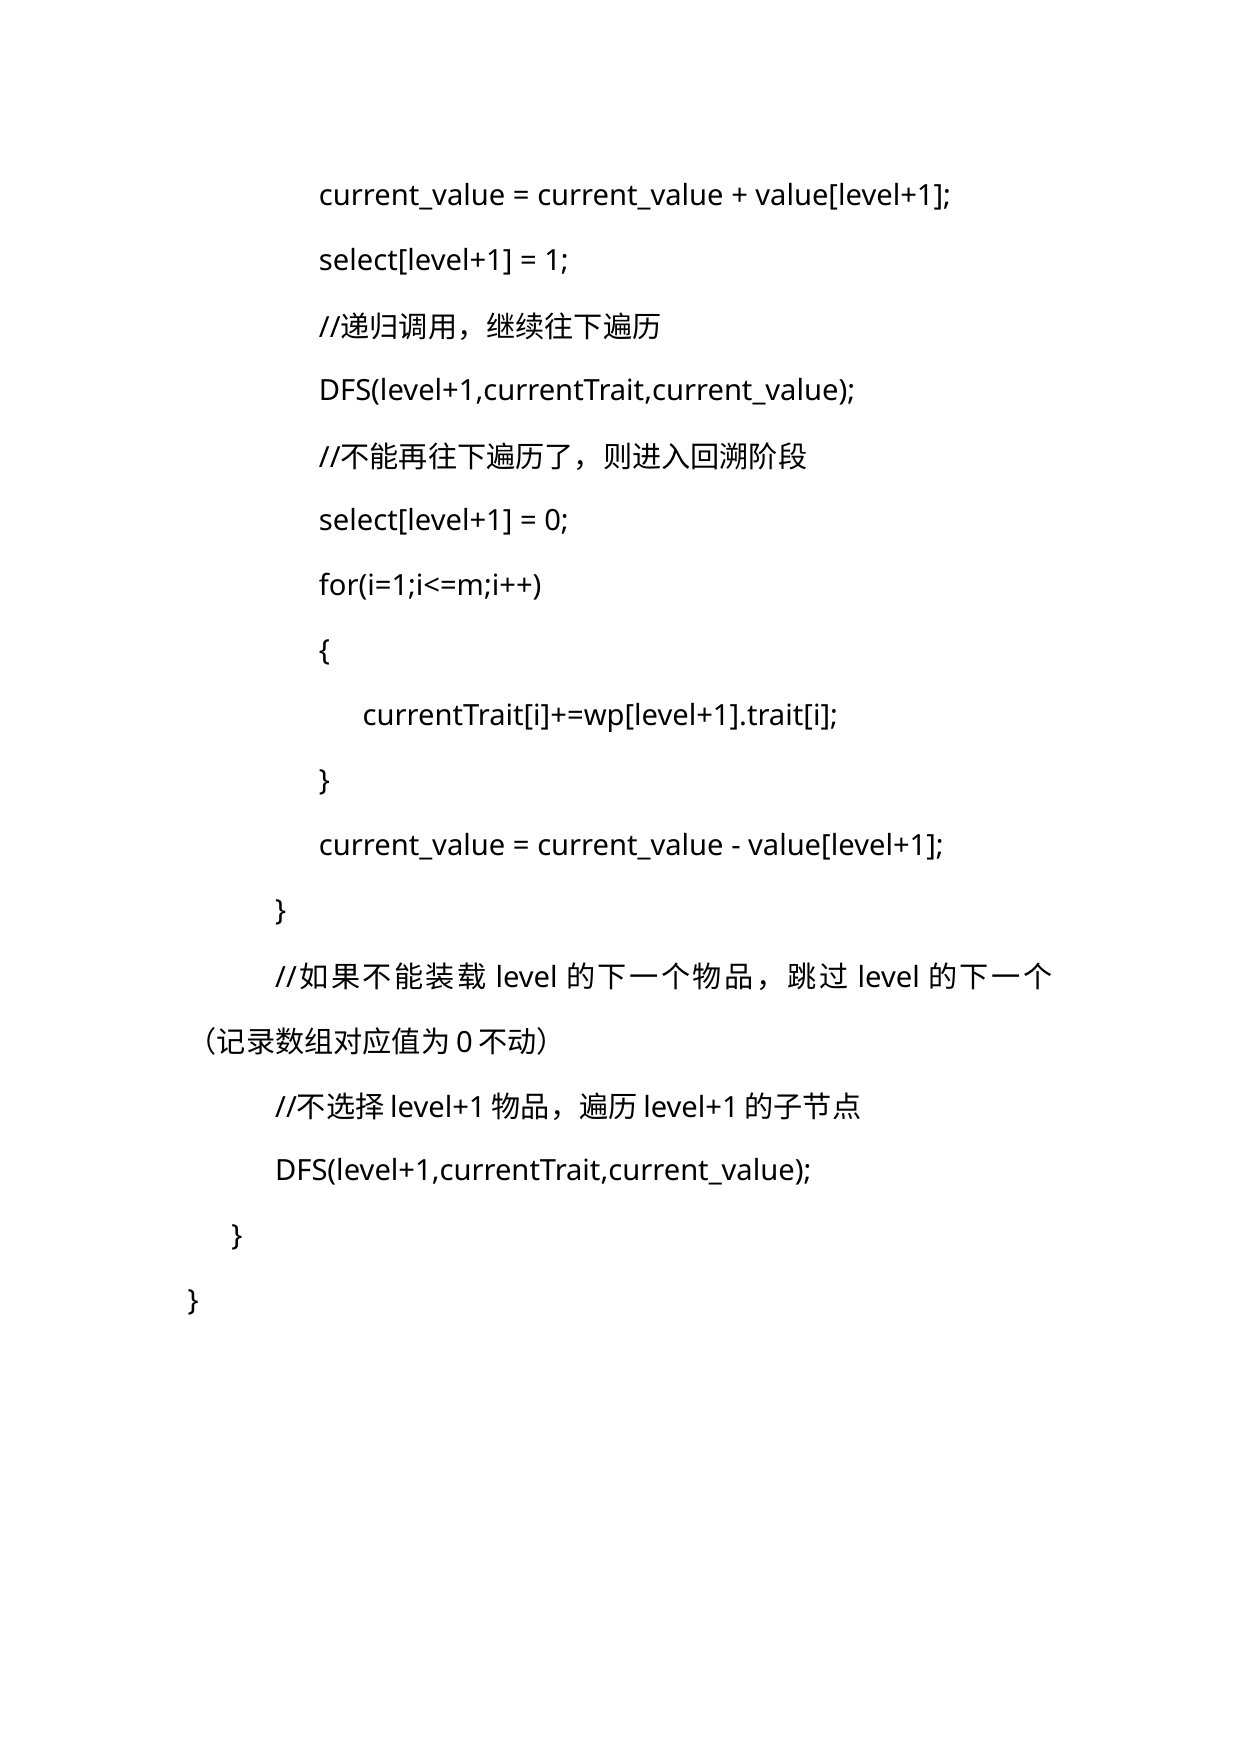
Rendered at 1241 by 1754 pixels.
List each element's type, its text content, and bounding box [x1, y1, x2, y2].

text select[level+1] = 1; [187, 227, 1053, 292]
text } [187, 747, 1053, 812]
text DFS(level+1,currentTrait,current_value); [187, 357, 1053, 422]
text current_value = current_value - value[level+1]; [187, 812, 1053, 877]
text } [187, 1267, 1053, 1332]
text { [187, 617, 1053, 682]
text //如果不能装载level的下一个物品，跳过level的下一个（记录数组对应值为0不动） [187, 942, 1053, 1072]
text //不能再往下遍历了，则进入回溯阶段 [187, 422, 1053, 487]
text } [187, 877, 1053, 942]
text current_value = current_value + value[level+1]; [187, 162, 1053, 227]
text //递归调用，继续往下遍历 [187, 292, 1053, 357]
text select[level+1] = 0; [187, 487, 1053, 552]
text //不选择level+1物品，遍历level+1的子节点 [187, 1072, 1053, 1137]
text currentTrait[i]+=wp[level+1].trait[i]; [187, 682, 1053, 747]
text DFS(level+1,currentTrait,current_value); [187, 1137, 1053, 1202]
text for(i=1;i<=m;i++) [187, 552, 1053, 617]
text } [187, 1202, 1053, 1267]
